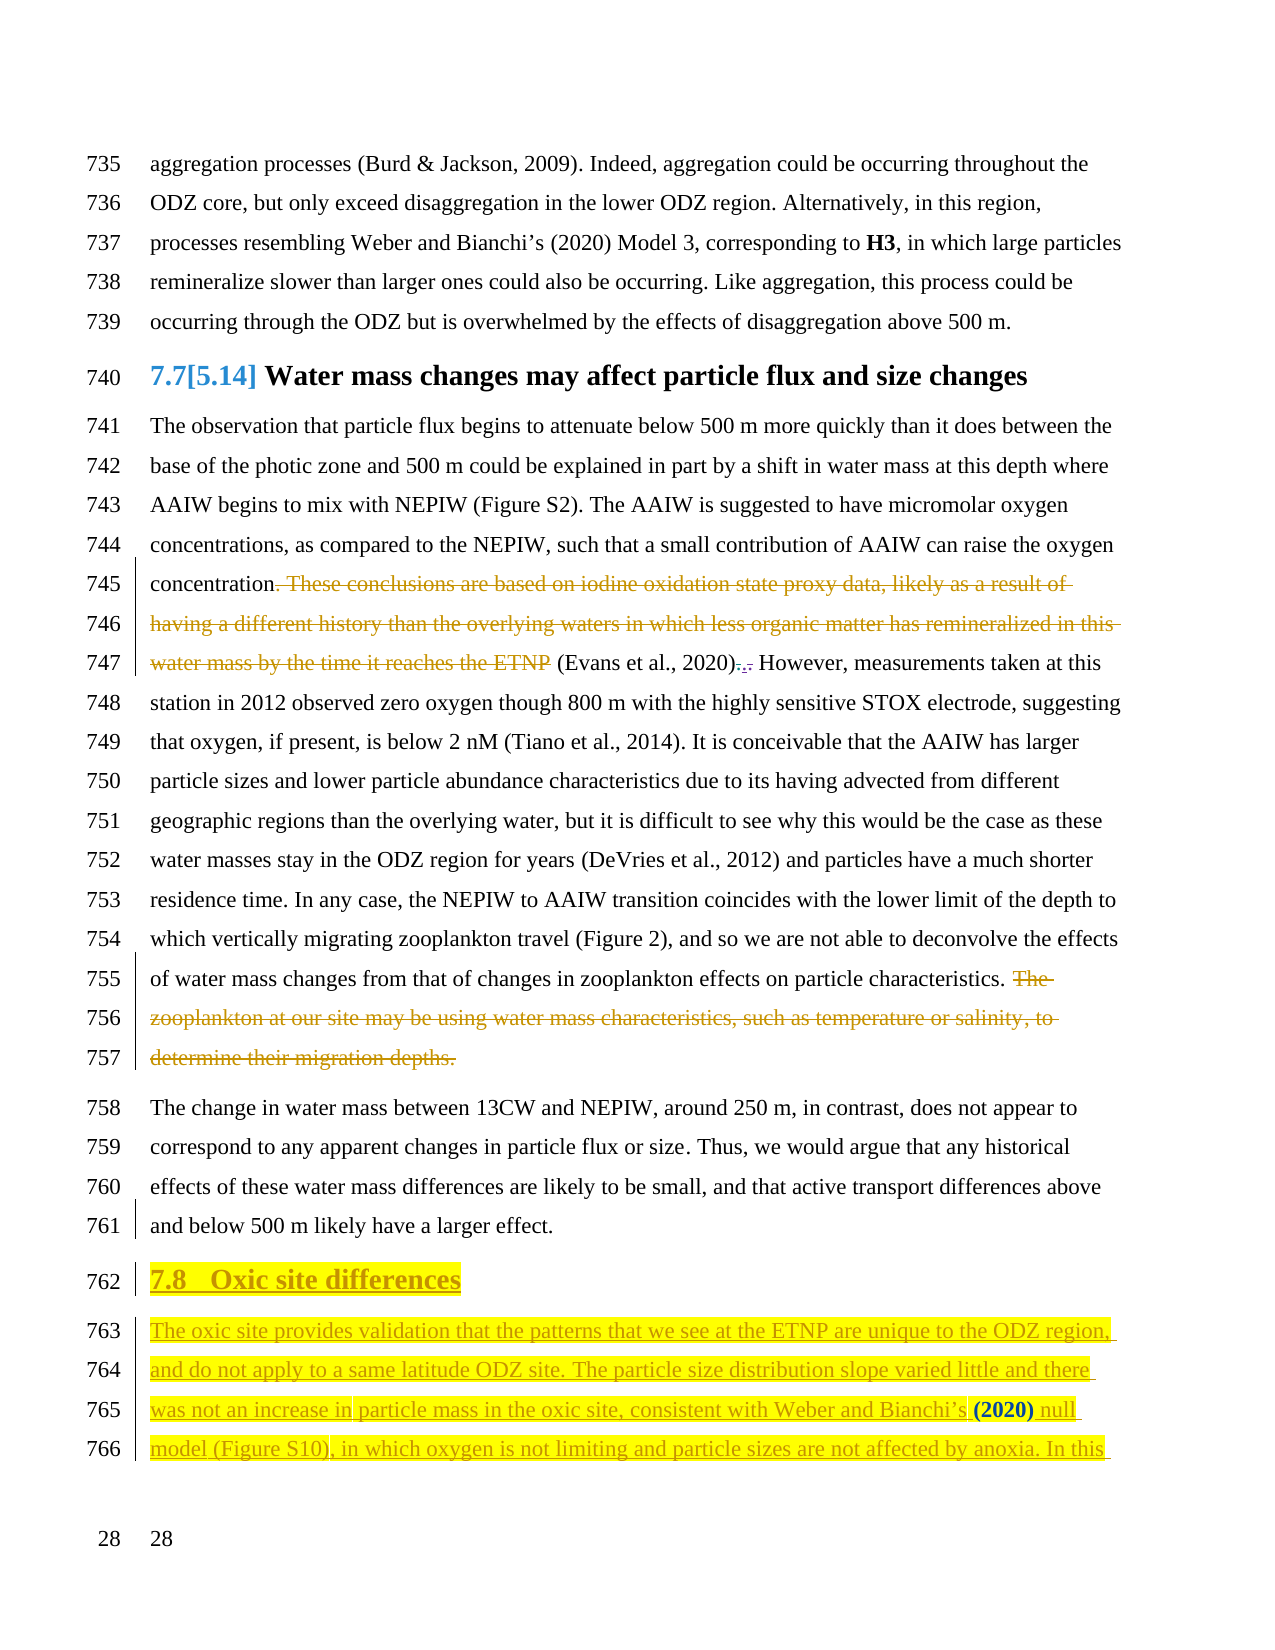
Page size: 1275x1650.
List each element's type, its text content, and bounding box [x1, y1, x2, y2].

text (2020) [150, 1317, 1125, 1461]
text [150, 150, 1125, 334]
text The change in water mass between 13CW and NEPIW, around 250 m, in contrast, does not appear to correspond to any apparent changes in particle flux or size. Thus, we would argue that any historical effects of these water mass differences are likely to be small, and that active transport differences above and below 500 m likely have a larger effect. [150, 1094, 1125, 1239]
text The observation that particle flux begins to attenuate below 500 m more quickly than it does between the base of the photic zone and 500 m could be explained in part by a shift in water mass at this depth where AAIW begins to mix with NEPIW (Figure S2). The AAIW is suggested to have micromolar oxygen concentrations, as compared to the NEPIW, such that a small contribution of AAIW can raise the oxygen concentration (Evans et al., 2020) However, measurements taken at this station in 2012 observed zero oxygen though 800 m with the highly sensitive STOX electrode, suggesting that oxygen, if present, is below 2 nM (Tiano et al., 2014). It is conceivable that the AAIW has larger particle sizes and lower particle abundance characteristics due to its having advected from different geographic regions than the overlying water, but it is difficult to see why this would be the case as these water masses stay in the ODZ region for years (DeVries et al., 2012) and particles have a much shorter residence time. In any case, the NEPIW to AAIW transition coincides with the lower limit of the depth to which vertically migrating zooplankton travel (Figure 2), and so we are not able to deconvolve the effects of water mass changes from that of changes in zooplankton effects on particle characteristics. [150, 412, 1125, 1070]
subtitle Water mass changes may affect particle flux and size changes [150, 358, 1125, 391]
